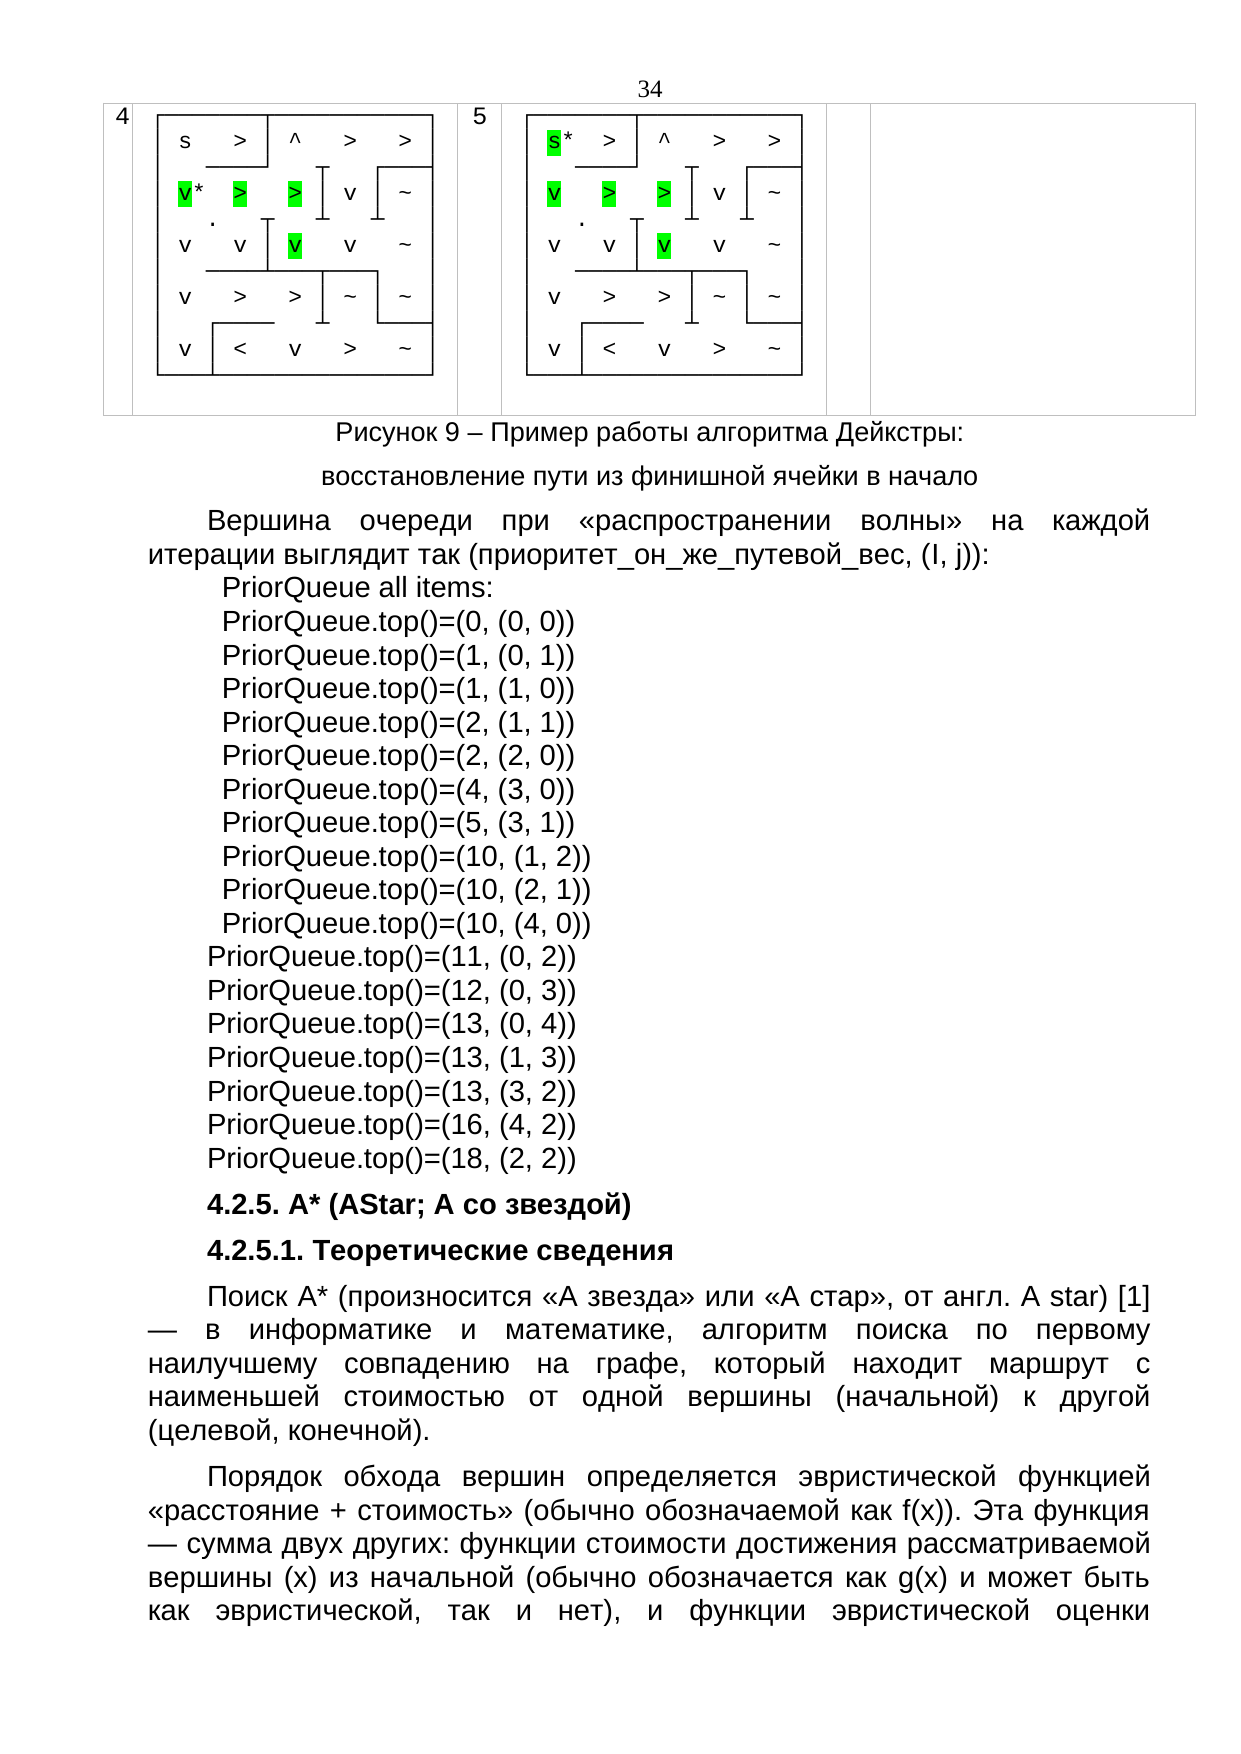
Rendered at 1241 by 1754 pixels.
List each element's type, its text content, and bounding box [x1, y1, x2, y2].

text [148, 1459, 1152, 1627]
text PriorQueue.top()=(10, (2, 1)) [148, 872, 1152, 906]
text А* (AStar; А со звездой) [148, 1187, 1152, 1220]
table_cell [827, 104, 870, 415]
text PriorQueue.top()=(1, (1, 0)) [148, 671, 1152, 705]
text PriorQueue.top()=(5, (3, 1)) [148, 805, 1152, 839]
text PriorQueue.top()=(13, (0, 4)) [148, 1007, 1152, 1040]
text PriorQueue all items: [148, 571, 1152, 604]
text PriorQueue.top()=(13, (3, 2)) [148, 1074, 1152, 1107]
text PriorQueue.top()=(11, (0, 2)) [148, 939, 1152, 973]
text PriorQueue.top()=(2, (2, 0)) [148, 738, 1152, 772]
text PriorQueue.top()=(4, (3, 0)) [148, 772, 1152, 805]
text PriorQueue.top()=(12, (0, 3)) [148, 973, 1152, 1007]
text PriorQueue.top()=(16, (4, 2)) [148, 1107, 1152, 1141]
text Пример работы алгоритма Дейкстры: [148, 416, 1152, 447]
text Теоретические сведения [148, 1233, 1152, 1266]
text PriorQueue.top()=(10, (1, 2)) [148, 839, 1152, 872]
text PriorQueue.top()=(1, (0, 1)) [148, 638, 1152, 671]
text PriorQueue.top()=(10, (4, 0)) [148, 906, 1152, 939]
table_cell ┌───────┬───────────┐ │ s > │ ^ > > │ │ ────┘ ┬ ┌───┤ │ v* > > │ v │ ~ │ │ . ┬ ┴ ┴ │ │ v v │ v v ~ │ │ ────┴───┬───┐ │ │ v > > │ ~ │ ~ │ │ ┌──── ┴ └───┤ │ v │ < v > ~ │ └───┴───────────────┘ [133, 104, 457, 415]
table_cell 5 [458, 104, 501, 415]
text PriorQueue.top()=(2, (1, 1)) [148, 705, 1152, 738]
text PriorQueue.top()=(13, (1, 3)) [148, 1040, 1152, 1074]
list восстановление пути из финишной ячейки в начало [148, 460, 1152, 491]
text PriorQueue.top()=(18, (2, 2)) [148, 1141, 1152, 1174]
text Вершина очереди при «распространении волны» на каждой итерации выглядит так (приоритет_он_же_путевой_вес, (I, j)): [148, 503, 1152, 571]
table_cell ┌───────┬───────────┐ │ s* > │ ^ > > │ │ ────┘ ┬ ┌───┤ │ v > > │ v │ ~ │ │ . ┬ ┴ ┴ │ │ v v │ v v ~ │ │ ────┴───┬───┐ │ │ v > > │ ~ │ ~ │ │ ┌──── ┴ └───┤ │ v │ < v > ~ │ └───┴───────────────┘ [502, 104, 826, 415]
table_cell 4 [104, 104, 132, 415]
table_cell [871, 104, 1195, 415]
text Поиск A* (произносится «А звезда» или «А стар», от англ. A star) [1] — в информатике и математике, алгоритм поиска по первому наилучшему совпадению на графе, который находит маршрут с наименьшей стоимостью от одной вершины (начальной) к другой (целевой, конечной). [148, 1279, 1152, 1447]
text PriorQueue.top()=(0, (0, 0)) [148, 604, 1152, 638]
